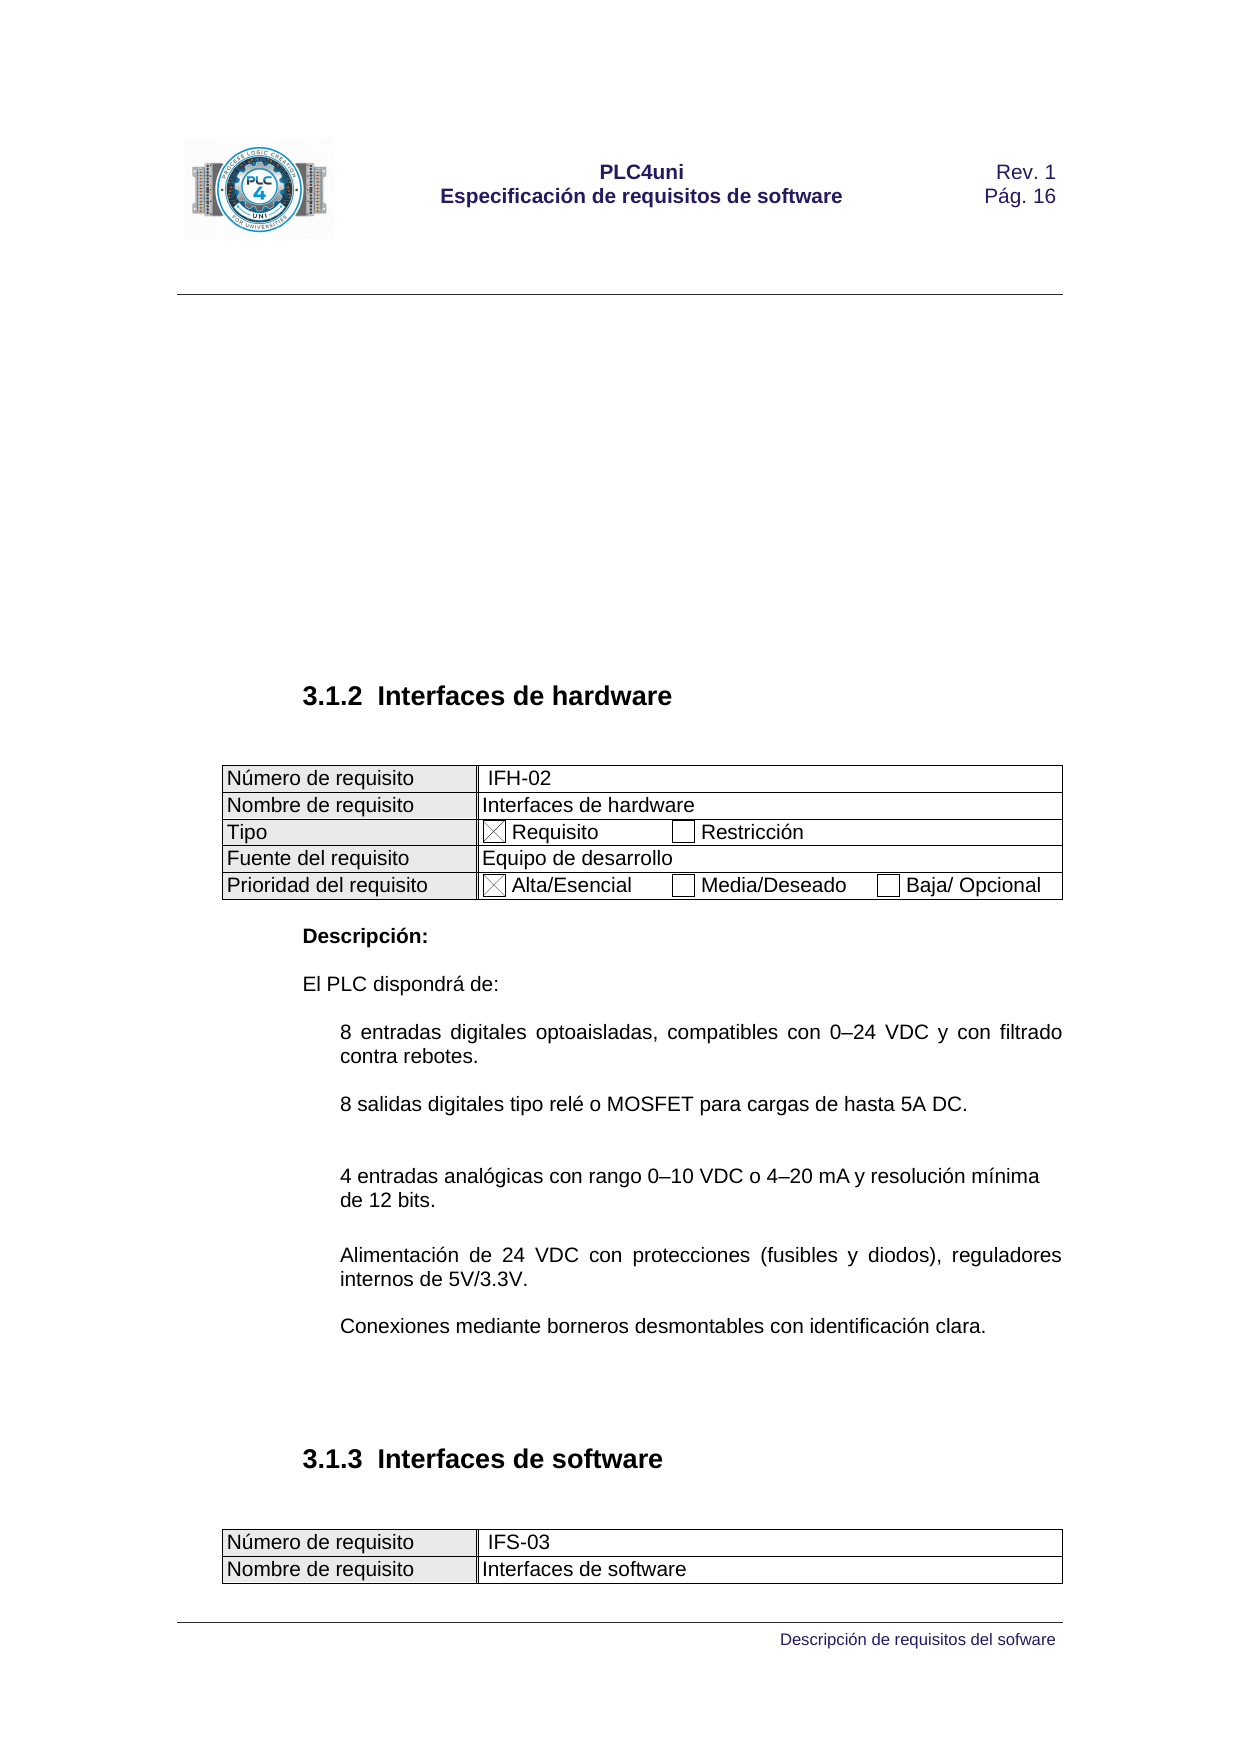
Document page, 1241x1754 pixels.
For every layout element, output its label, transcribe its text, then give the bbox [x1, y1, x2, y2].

text El PLC dispondrá de: [302, 972, 1063, 996]
text 8 salidas digitales tipo relé o MOSFET para cargas de hasta 5A DC. [340, 1091, 1063, 1115]
table_cell Prioridad del requisito [223, 873, 476, 899]
text Alimentación de 24 VDC con protecciones (fusibles y diodos), reguladores internos de 5V/3.3V. [340, 1242, 1063, 1290]
table_header IFS-03 [479, 1530, 1062, 1556]
table_cell Nombre de requisito [223, 1557, 476, 1582]
table_cell Requisito [479, 820, 664, 845]
picture [184, 138, 335, 239]
text 8 entradas digitales optoaisladas, compatibles con 0–24 VDC y con filtrado contra rebotes. [340, 1019, 1063, 1067]
table_cell Fuente del requisito [223, 846, 476, 872]
table_header Número de requisito [223, 1530, 476, 1556]
subtitle Interfaces de hardware [302, 679, 1063, 711]
subtitle Interfaces de software [302, 1443, 1063, 1475]
table_cell Interfaces de hardware [479, 793, 1062, 818]
table_cell Alta/Esencial [479, 873, 664, 899]
subtitle 4 entradas analógicas con rango 0–10 VDC o 4–20 mA y resolución mínima de 12 bits. [340, 1164, 1063, 1212]
text Descripción: [302, 924, 1063, 948]
text Conexiones mediante borneros desmontables con identificación clara. [340, 1314, 1063, 1338]
table_cell Interfaces de software [479, 1557, 1062, 1582]
table_cell Restricción [664, 820, 1062, 845]
table_header Número de requisito [223, 766, 476, 792]
table_cell Baja/ Opcional [869, 873, 1062, 899]
table_header IFH-02 [479, 766, 1062, 792]
table_cell Nombre de requisito [223, 793, 476, 818]
table_cell Media/Deseado [664, 873, 869, 899]
table_cell Equipo de desarrollo [479, 846, 1062, 872]
table_cell Tipo [223, 820, 476, 845]
